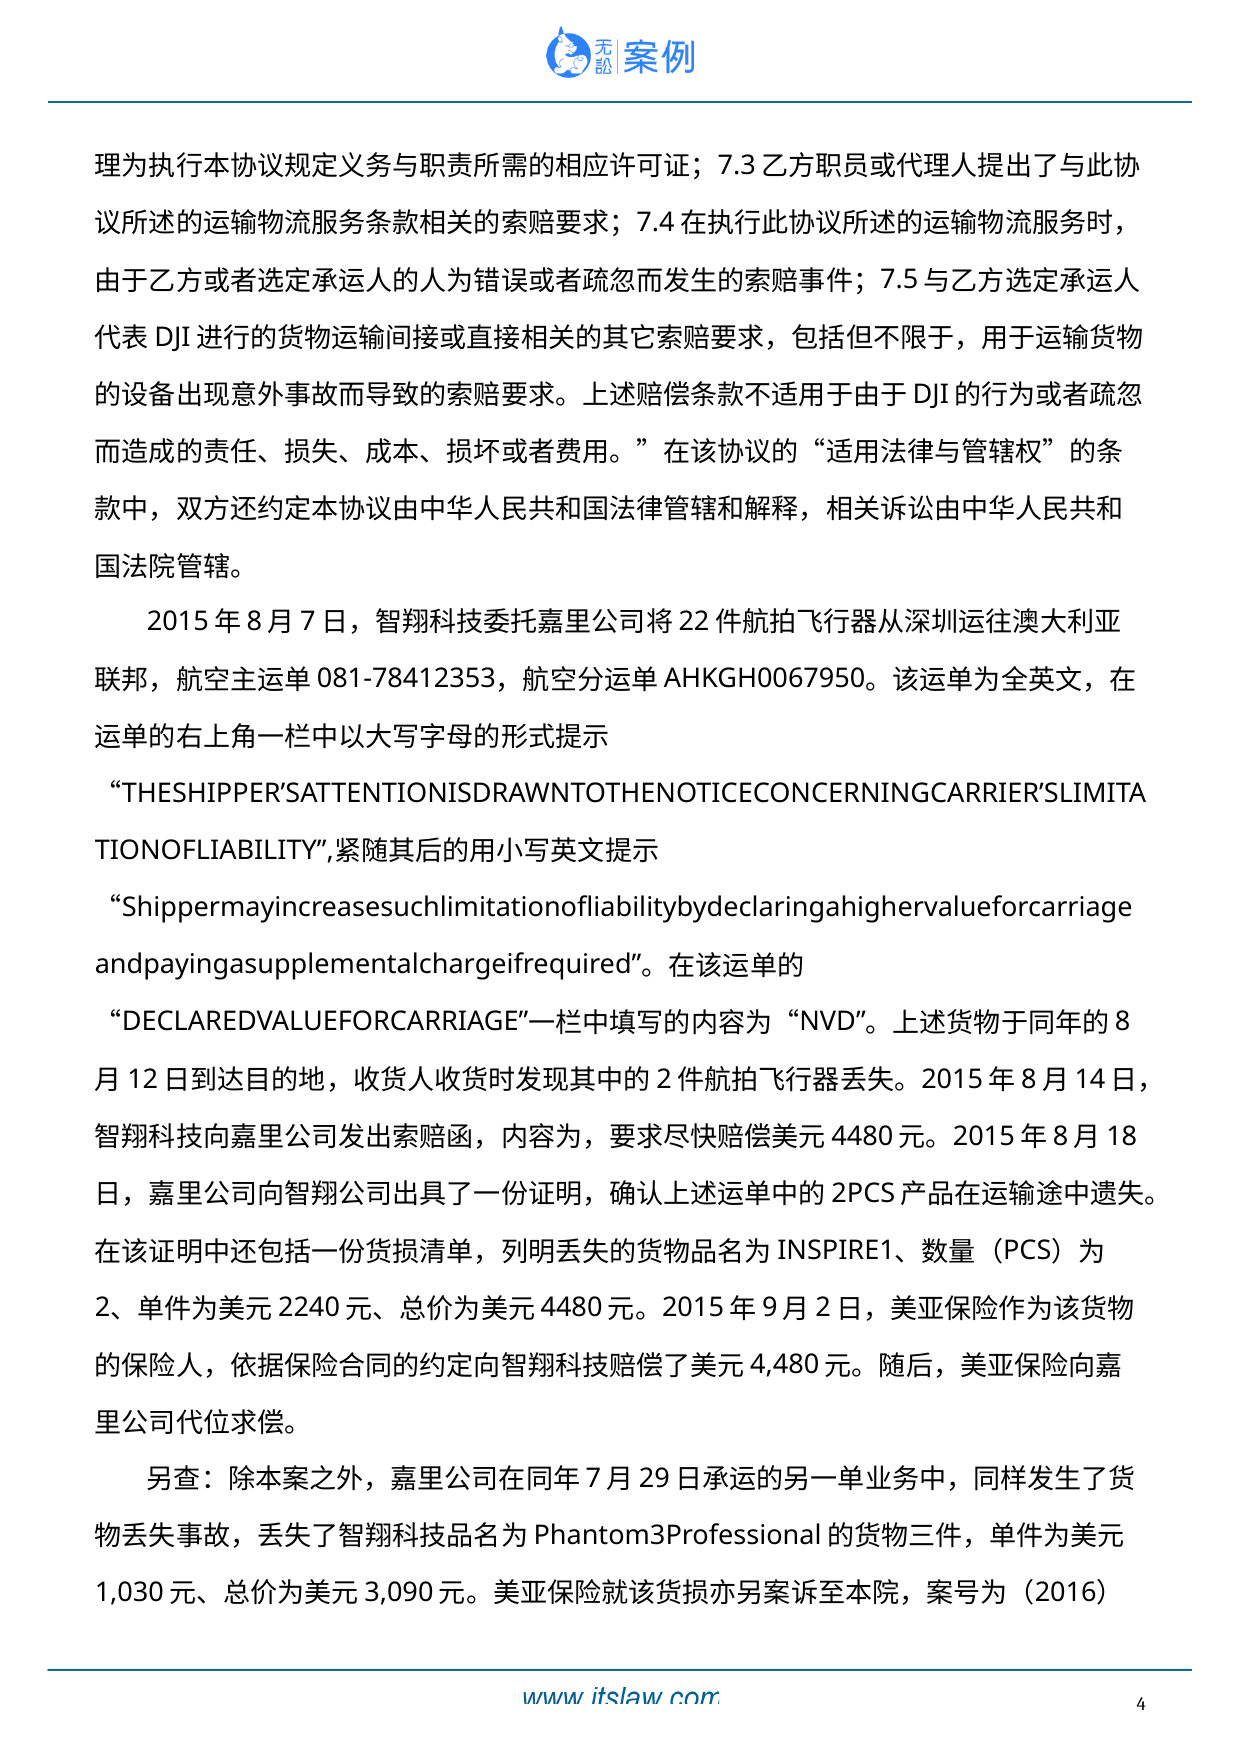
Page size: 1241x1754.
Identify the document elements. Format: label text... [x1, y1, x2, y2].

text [94, 85, 1146, 586]
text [94, 1454, 1146, 1613]
picture [546, 26, 694, 78]
picture [523, 1687, 720, 1704]
text 2015年8月7日，智翔科技委托嘉里公司将22件航拍飞行器从深圳运往澳大利亚联邦，航空主运单081-78412353，航空分运单AHKGH0067950。该运单为全英文，在运单的右上角一栏中以大写字母的形式提示“THESHIPPER’SATTENTIONISDRAWNTOTHENOTICECONCERNINGCARRIER’SLIMITATIONOFLIABILITY”,紧随其后的用小写英文提示“Shippermayincreasesuchlimitationofliabilitybydeclaringahighervalueforcarriageandpayingasupplementalchargeifrequired”。在该运单的“DECLAREDVALUEFORCARRIAGE”一栏中填写的内容为“NVD”。上述货物于同年的8月12日到达目的地，收货人收货时发现其中的2件航拍飞行器丢失。2015年8月14日，智翔科技向嘉里公司发出索赔函，内容为，要求尽快赔偿美元4480元。2015年8月18日，嘉里公司向智翔公司出具了一份证明，确认上述运单中的2PCS产品在运输途中遗失。在该证明中还包括一份货损清单，列明丢失的货物品名为INSPIRE1、数量（PCS）为2、单件为美元2240元、总价为美元4480元。2015年9月2日，美亚保险作为该货物的保险人，依据保险合同的约定向智翔科技赔偿了美元4,480元。随后，美亚保险向嘉里公司代位求偿。 [94, 598, 1146, 1443]
